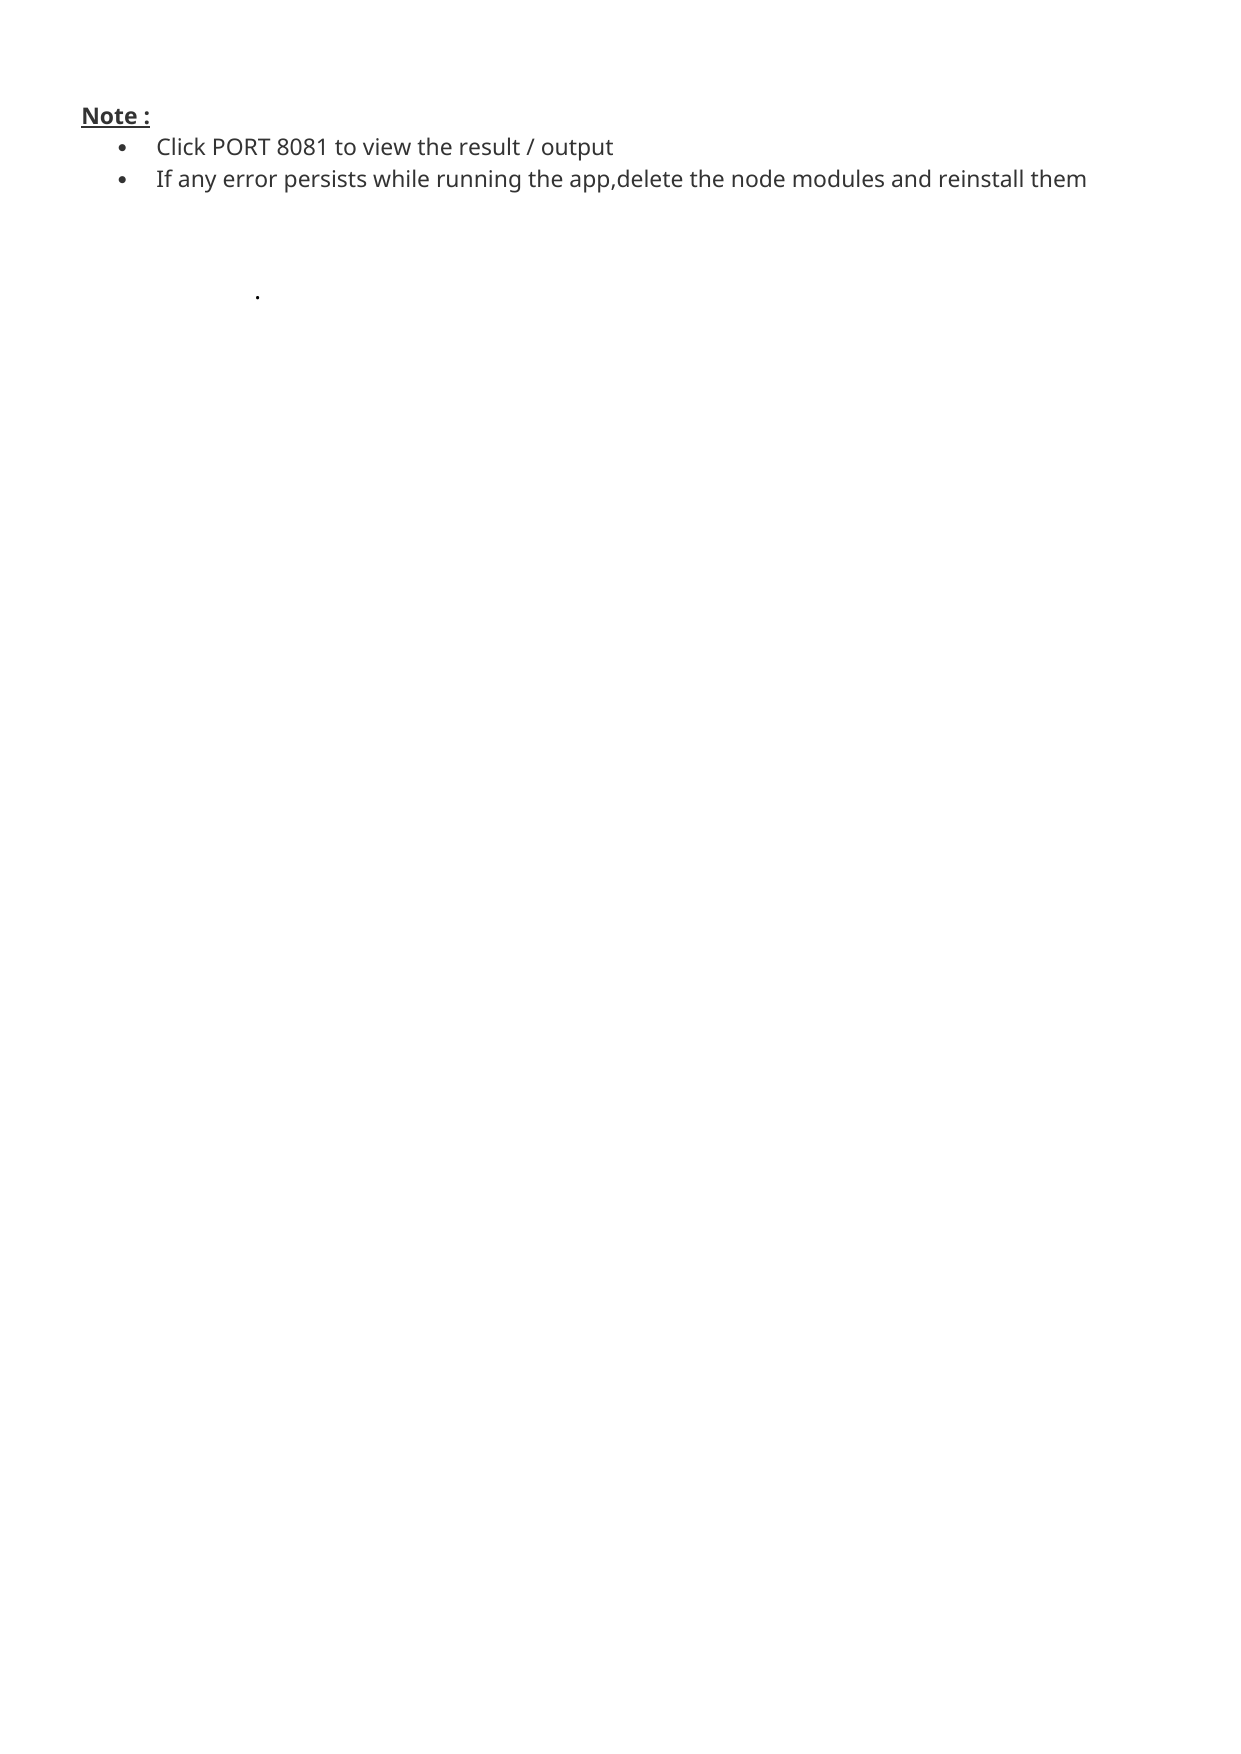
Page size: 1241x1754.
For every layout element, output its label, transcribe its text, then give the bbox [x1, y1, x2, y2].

list Click PORT 8081 to view the result / output [119, 131, 1180, 162]
list If any error persists while running the app,delete the node modules and reinstall them [119, 162, 1180, 194]
text Note : [81, 100, 1180, 131]
text . [254, 277, 1180, 306]
